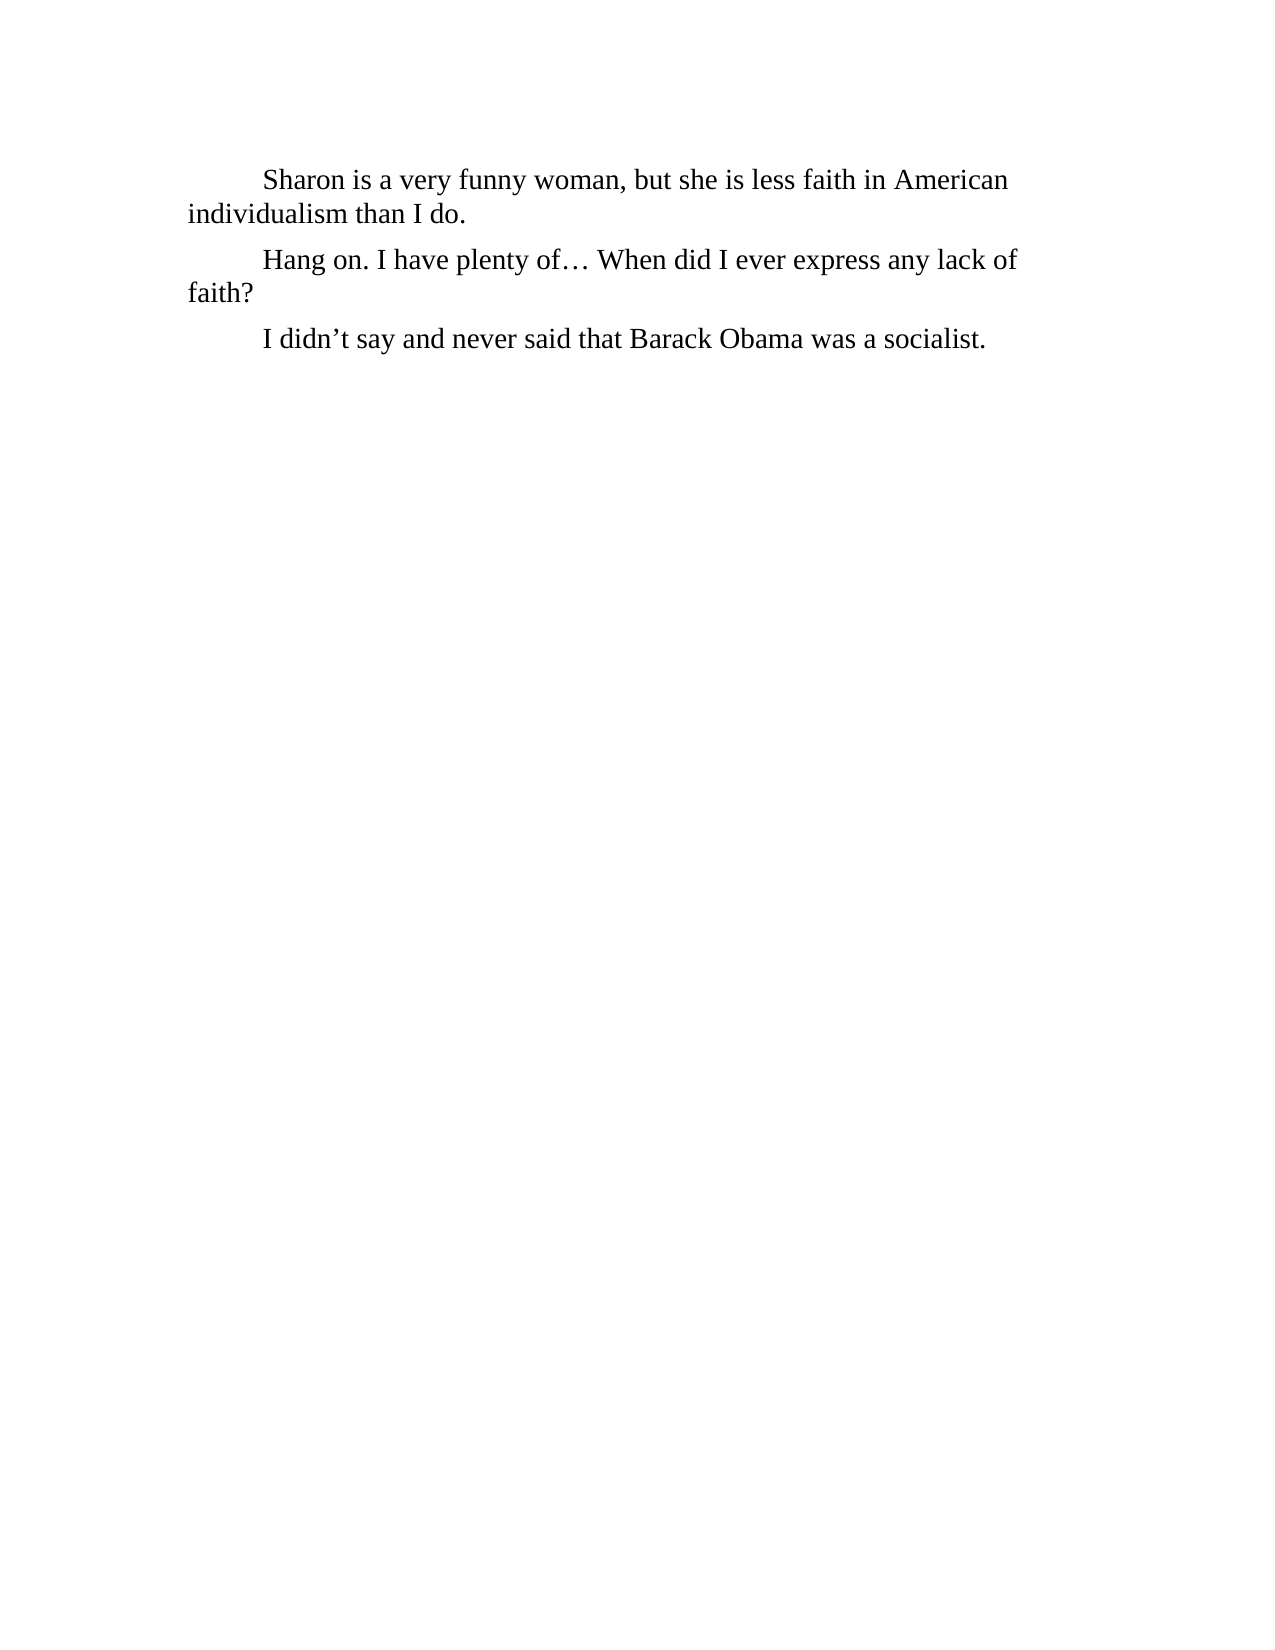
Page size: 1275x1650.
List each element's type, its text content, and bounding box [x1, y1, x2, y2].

text Sharon is a very funny woman, but she is less faith in American individualism than I do. [187, 162, 1087, 229]
text Hang on. I have plenty of… When did I ever express any lack of faith? [187, 242, 1087, 309]
text I didn’t say and never said that Barack Obama was a socialist. [187, 322, 1087, 355]
